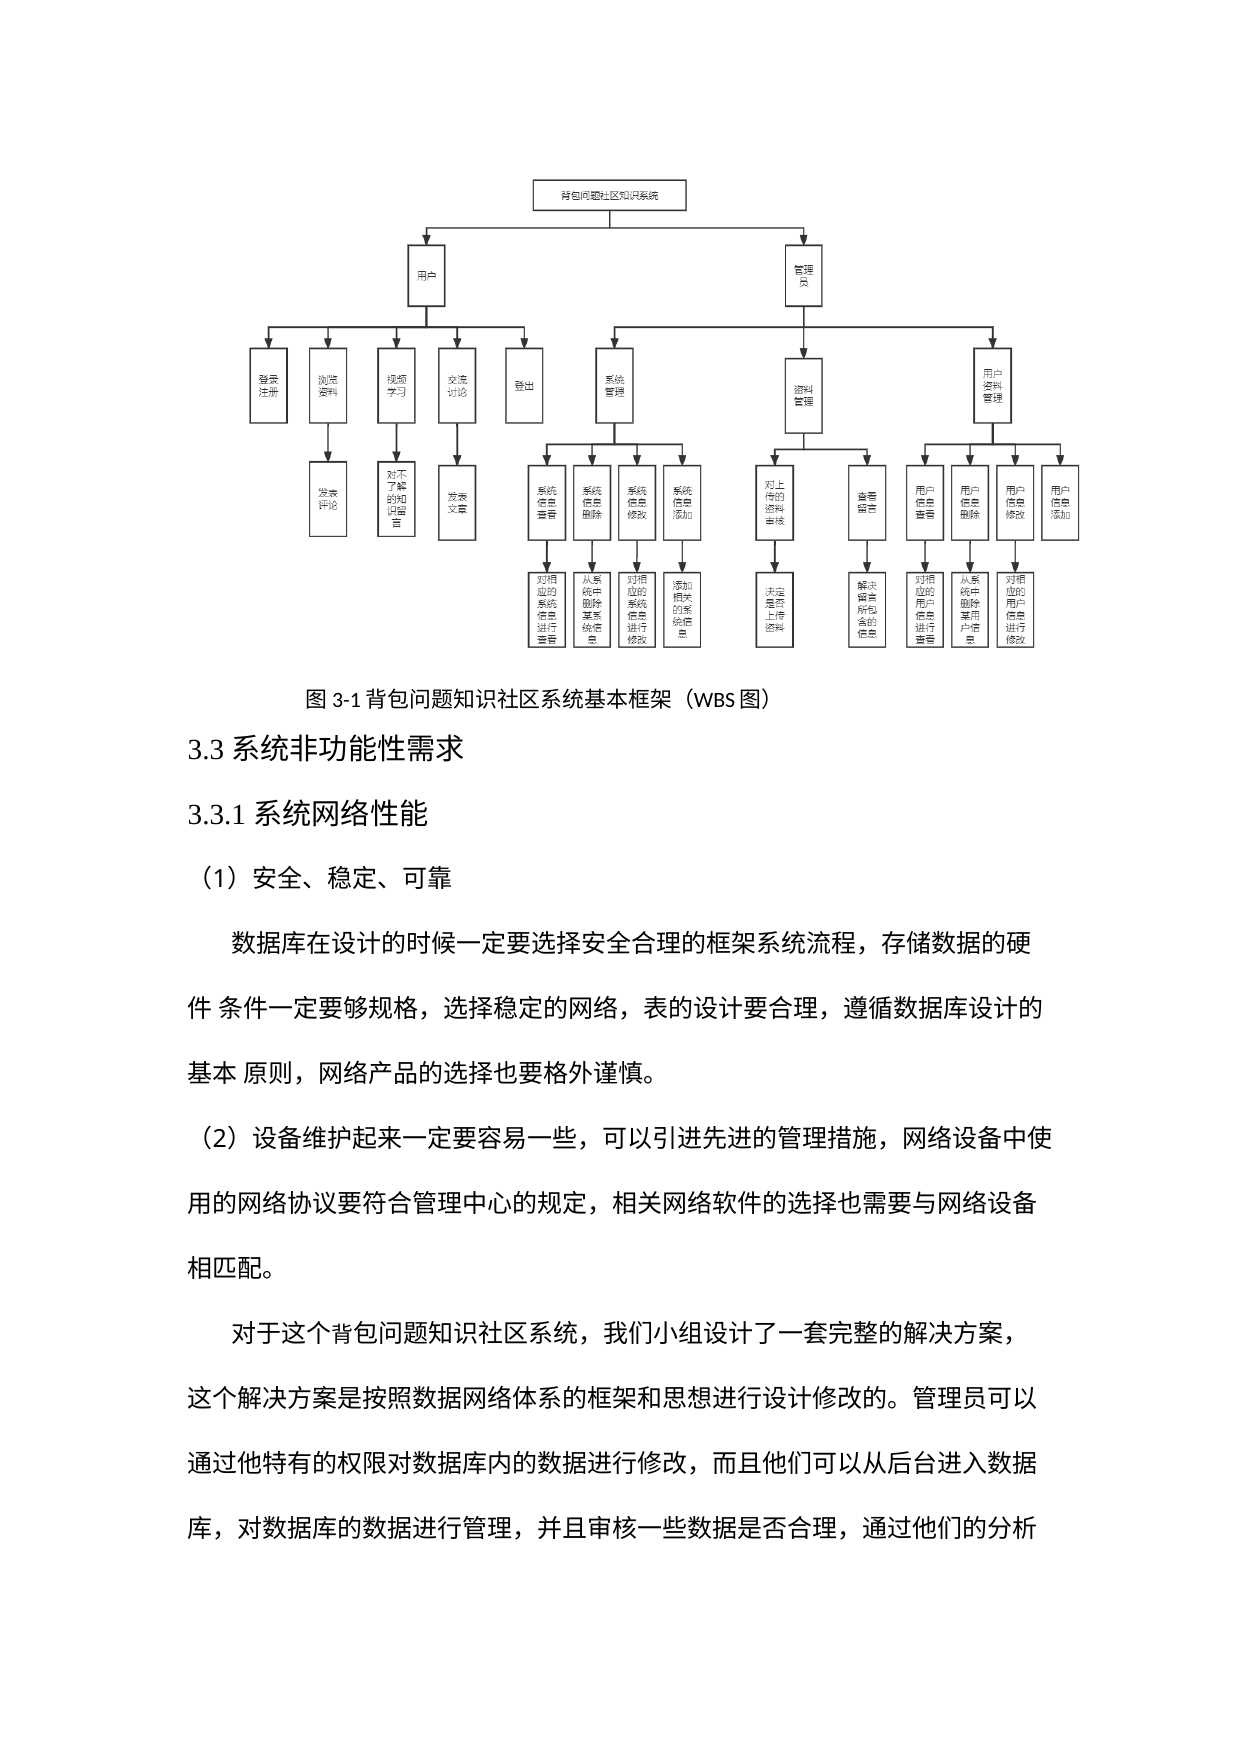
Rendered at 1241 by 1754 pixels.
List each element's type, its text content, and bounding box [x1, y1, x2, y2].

text （2）设备维护起来一定要容易一些，可以引进先进的管理措施，网络设备中使用的网络协议要符合管理中心的规定，相关网络软件的选择也需要与网络设备 [187, 1104, 1053, 1234]
text 图3-1 背包问题知识社区系统基本框架（WBS图） [187, 682, 1053, 714]
picture [231, 162, 1097, 665]
text 数据库在设计的时候一定要选择安全合理的框架系统流程，存储数据的硬件 条件一定要够规格，选择稳定的网络，表的设计要合理，遵循数据库设计的基本 原则，网络产品的选择也要格外谨慎。 [187, 909, 1053, 1104]
text （1）安全、稳定、可靠 [187, 844, 1053, 909]
text 3.3 系统非功能性需求 [187, 714, 1053, 779]
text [187, 1299, 1053, 1559]
text 相匹配。 [187, 1234, 1053, 1299]
text 3.3.1 系统网络性能 [187, 779, 1053, 844]
